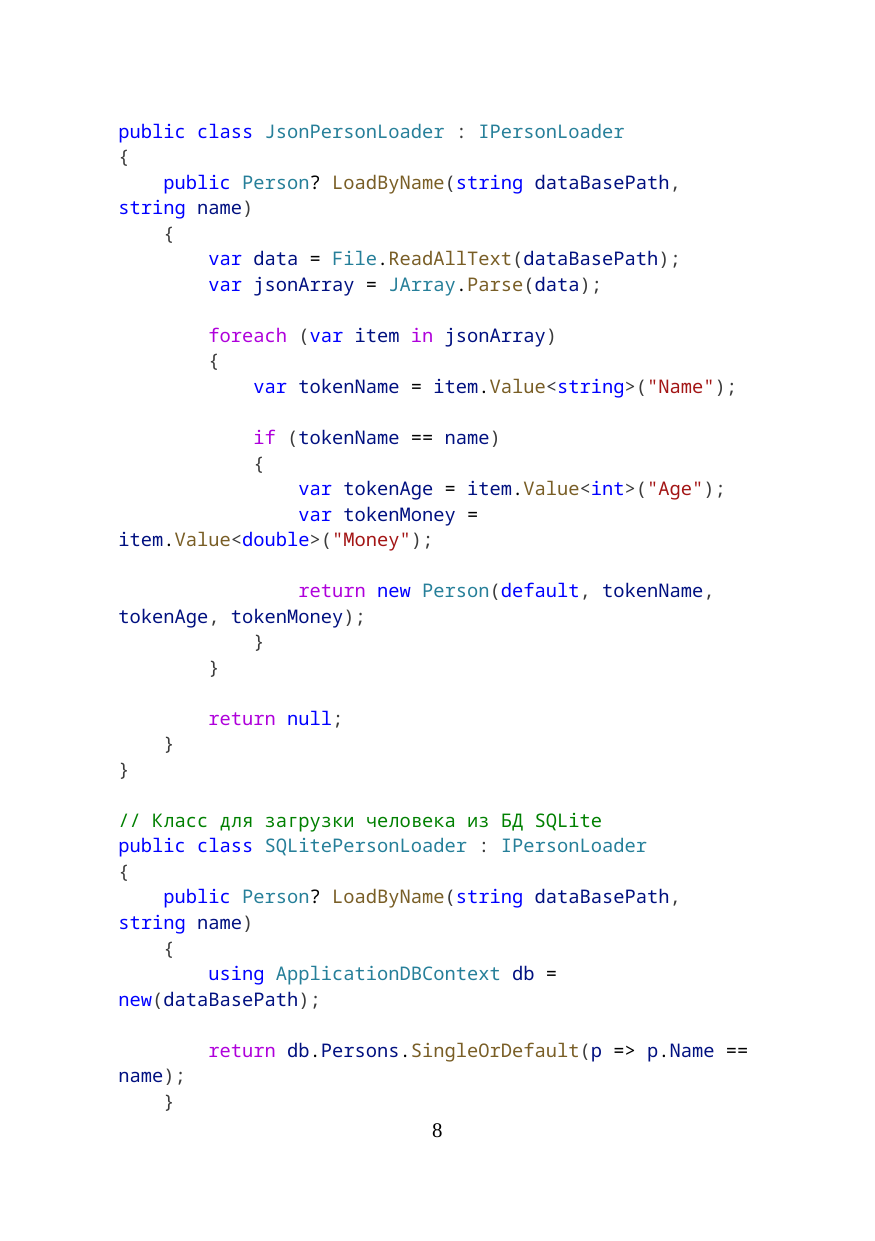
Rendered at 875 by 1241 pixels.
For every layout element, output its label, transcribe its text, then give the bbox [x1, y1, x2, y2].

text var jsonArray = JArray.Parse(data); [118, 271, 756, 297]
text if (tokenName == name) [118, 424, 756, 450]
text { [118, 144, 756, 169]
text public class JsonPersonLoader : IPersonLoader [118, 118, 756, 144]
text public Person? LoadByName(string dataBasePath, string name) [118, 169, 756, 220]
text { [118, 935, 756, 960]
text { [118, 858, 756, 884]
text } [118, 654, 756, 679]
text return null; [118, 705, 756, 731]
text } [118, 628, 756, 654]
text public class SQLitePersonLoader : IPersonLoader [118, 833, 756, 858]
text // Класс для загрузки человека из БД SQLite [118, 807, 756, 833]
text { [118, 220, 756, 246]
text { [118, 348, 756, 373]
text return db.Persons.SingleOrDefault(p => p.Name == name); [118, 1037, 756, 1088]
text using ApplicationDBContext db = new(dataBasePath); [118, 960, 756, 1011]
text public Person? LoadByName(string dataBasePath, string name) [118, 884, 756, 935]
text var data = File.ReadAllText(dataBasePath); [118, 246, 756, 271]
text return new Person(default, tokenName, tokenAge, tokenMoney); [118, 577, 756, 628]
text } [118, 731, 756, 756]
text } [118, 1088, 756, 1113]
text foreach (var item in jsonArray) [118, 322, 756, 348]
text var tokenAge = item.Value<int>("Age"); [118, 475, 756, 501]
text var tokenName = item.Value<string>("Name"); [118, 373, 756, 399]
text var tokenMoney = item.Value<double>("Money"); [118, 501, 756, 552]
text } [118, 756, 756, 782]
text { [118, 450, 756, 475]
